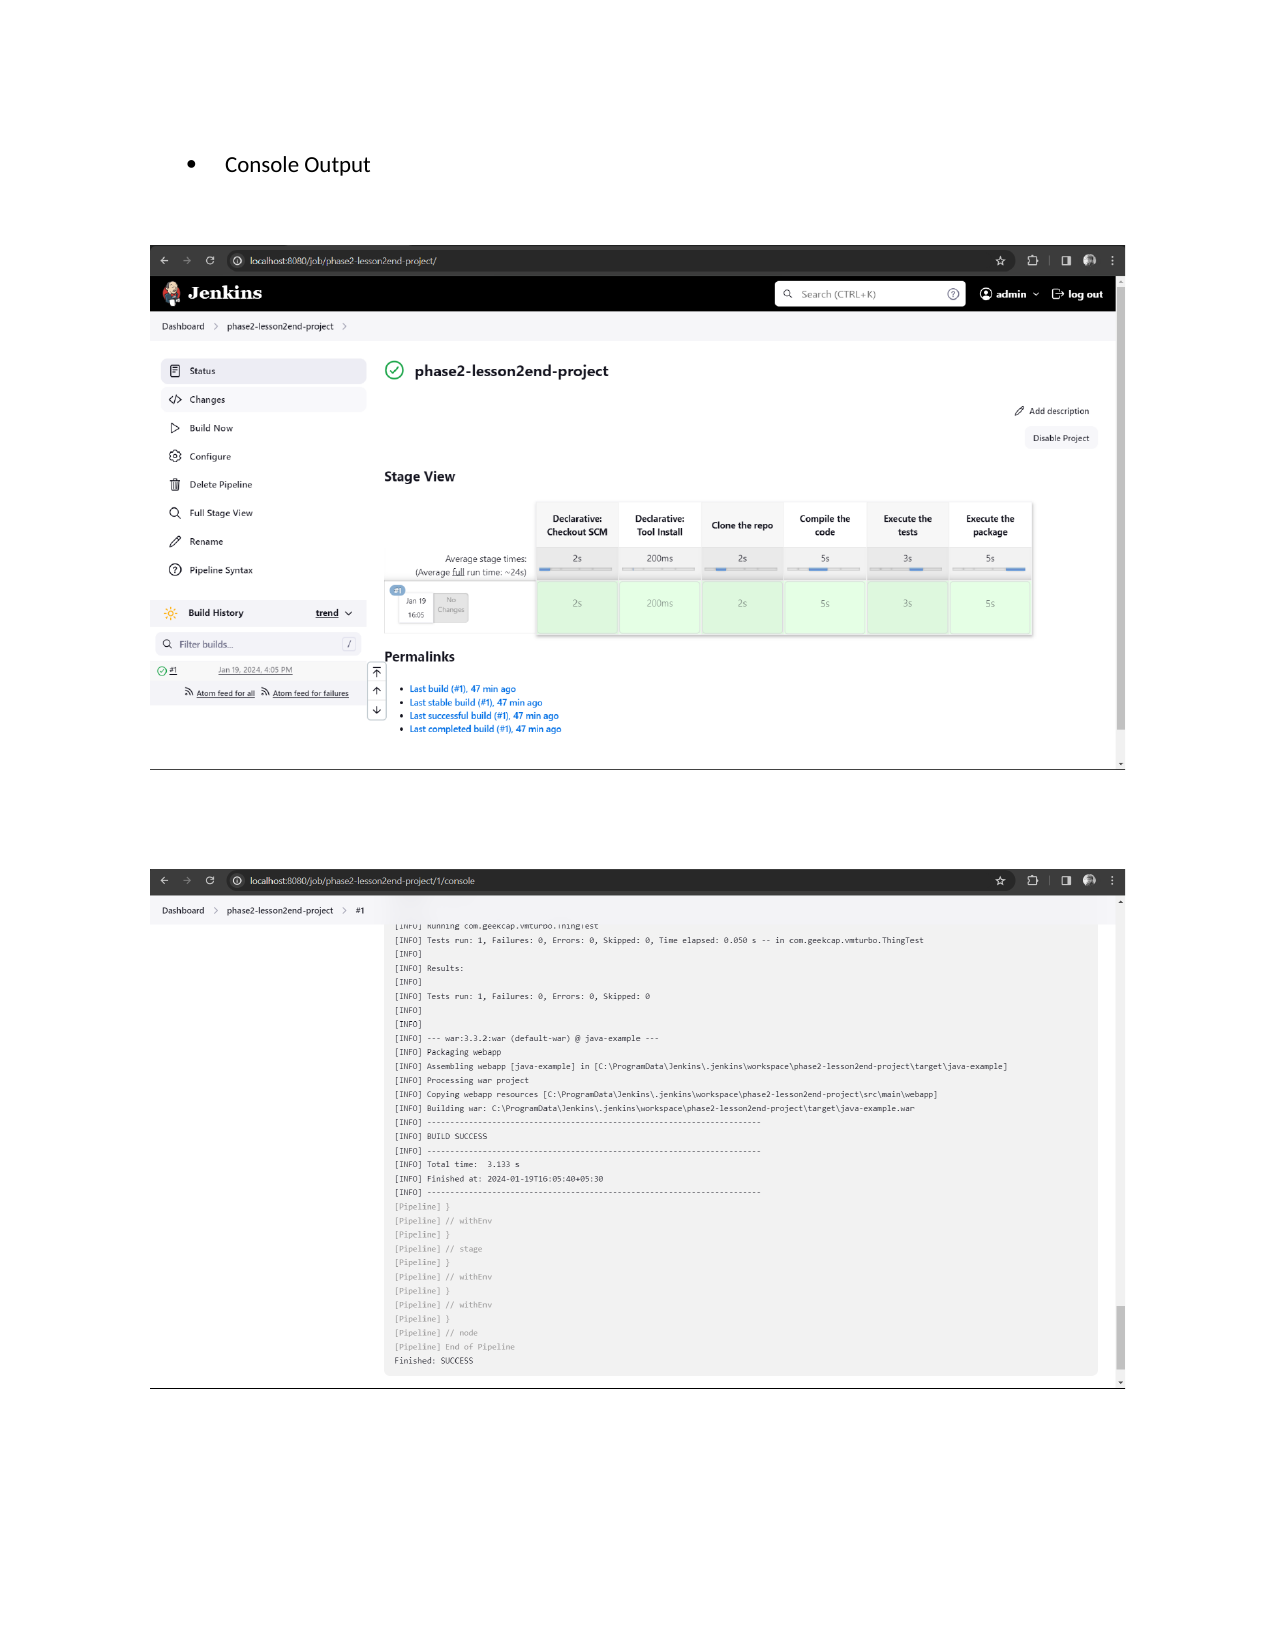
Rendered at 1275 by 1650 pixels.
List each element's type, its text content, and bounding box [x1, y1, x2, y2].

list Console Output [187, 150, 1125, 178]
picture [150, 869, 1125, 1389]
picture [150, 245, 1125, 770]
